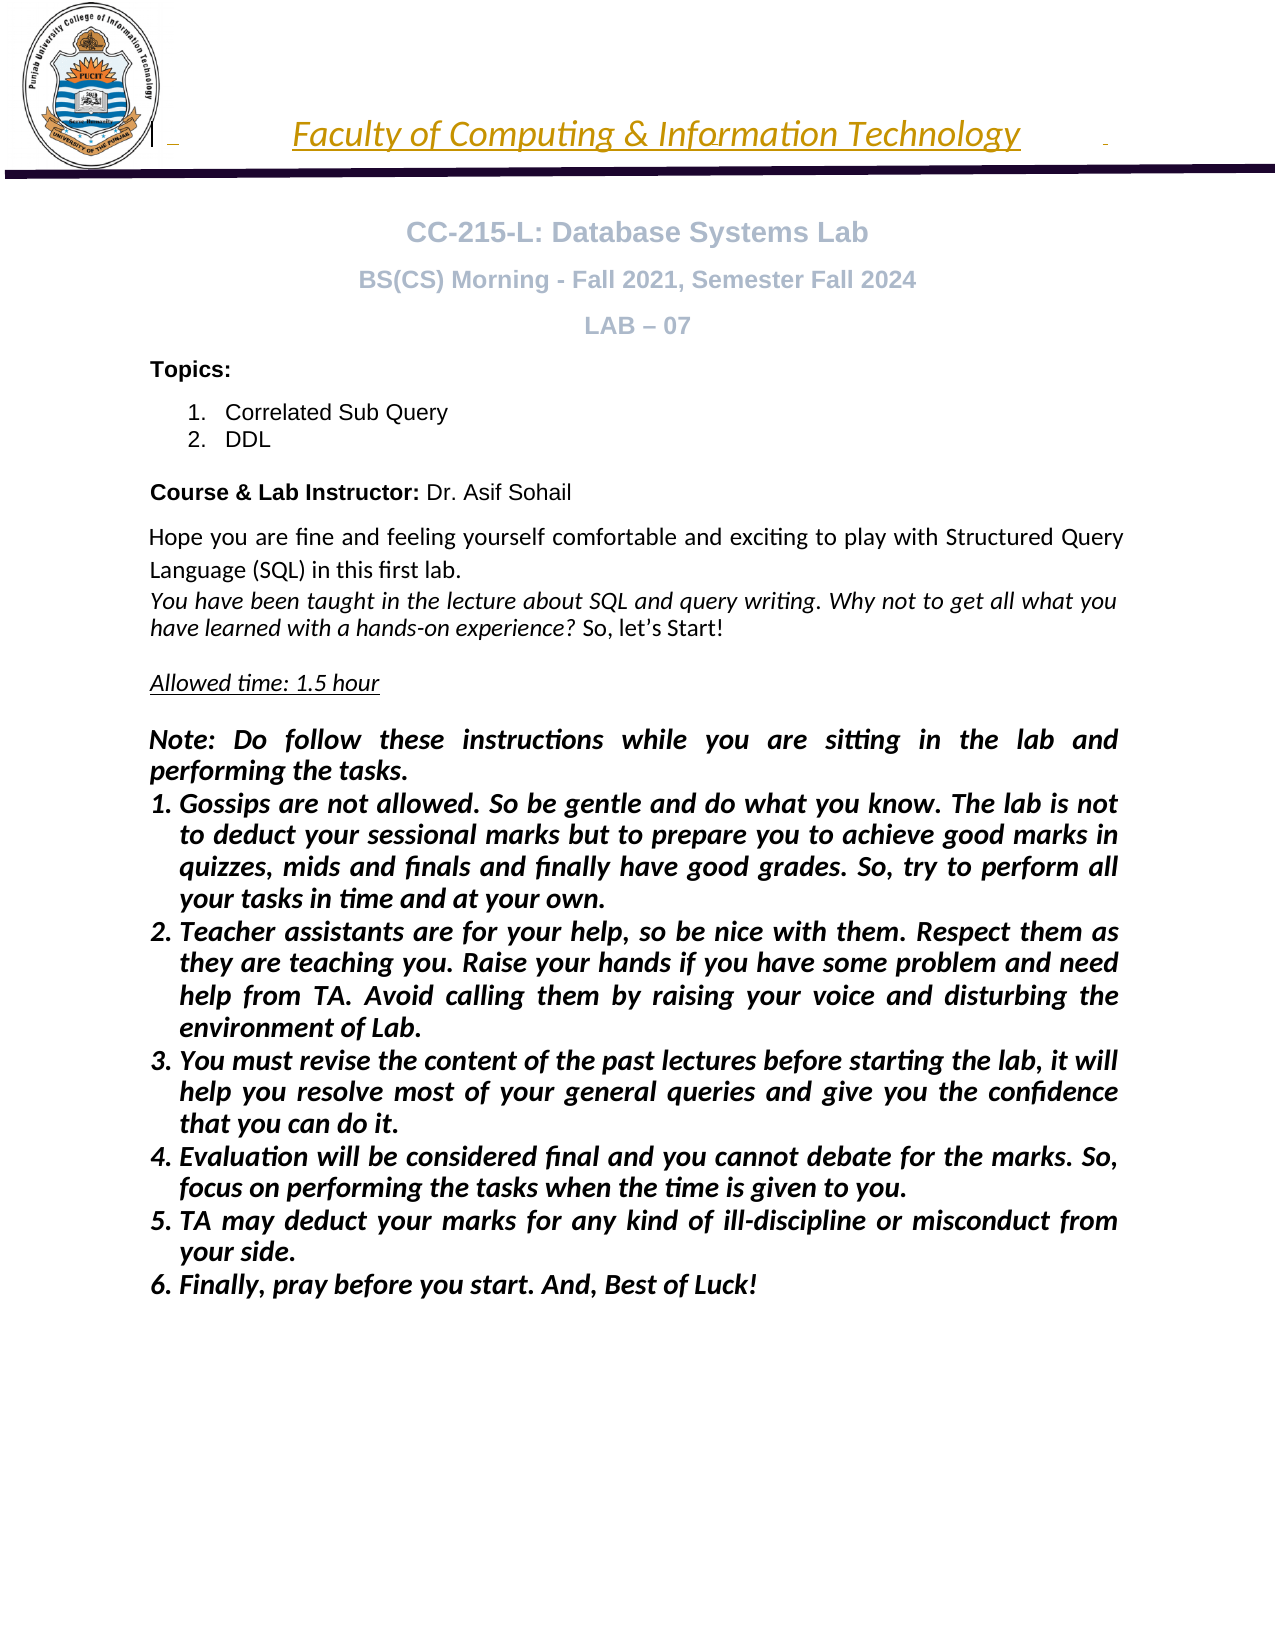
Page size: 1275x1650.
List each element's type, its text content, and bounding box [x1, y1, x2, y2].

list Gossips are not allowed. So be gentle and do what you know. The lab is not to deduct your sessional marks but to prepare you to achieve good marks in quizzes, mids and finals and finally have good grades. So, try to perform all your tasks in time and at your own. [150, 788, 1123, 916]
list Evaluation will be considered final and you cannot debate for the marks. So, focus on performing the tasks when the time is given to you. [150, 1141, 1123, 1204]
text CC-215-L: Database Systems Lab [150, 215, 1125, 249]
list Finally, pray before you start. And, Best of Luck! [150, 1269, 1123, 1301]
list Correlated Sub Query [187, 399, 1125, 426]
picture [7, 2, 174, 169]
text Course & Lab Instructor: Dr. Asif Sohail [150, 478, 1125, 505]
text LAB – 07 [150, 311, 1125, 340]
text BS(CS) Morning - Fall 2021, Semester Fall 2024 [150, 266, 1125, 294]
list Teacher assistants are for your help, so be nice with them. Respect them as they are teaching you. Raise your hands if you have some problem and need help from TA. Avoid calling them by raising your voice and disturbing the environment of Lab. [150, 916, 1123, 1044]
list You must revise the content of the past lectures before starting the lab, it will help you resolve most of your general queries and give you the confidence that you can do it. [150, 1044, 1123, 1141]
text You have been taught in the lecture about SQL and query writing. Why not to get all what you have learned with a hands-on experience? So, let’s Start! [150, 587, 1122, 642]
list DDL [187, 426, 1125, 452]
text Allowed time: 1.5 hour [150, 668, 1125, 698]
text Topics: [150, 356, 1125, 383]
text Hope you are fine and feeling yourself comfortable and exciting to play with Structured Query Language (SQL) in this first lab. [148, 521, 1125, 585]
list TA may deduct your marks for any kind of ill-discipline or misconduct from your side. [150, 1204, 1123, 1269]
text Note: Do follow these instructions while you are sitting in the lab and performing the tasks. [148, 724, 1123, 788]
